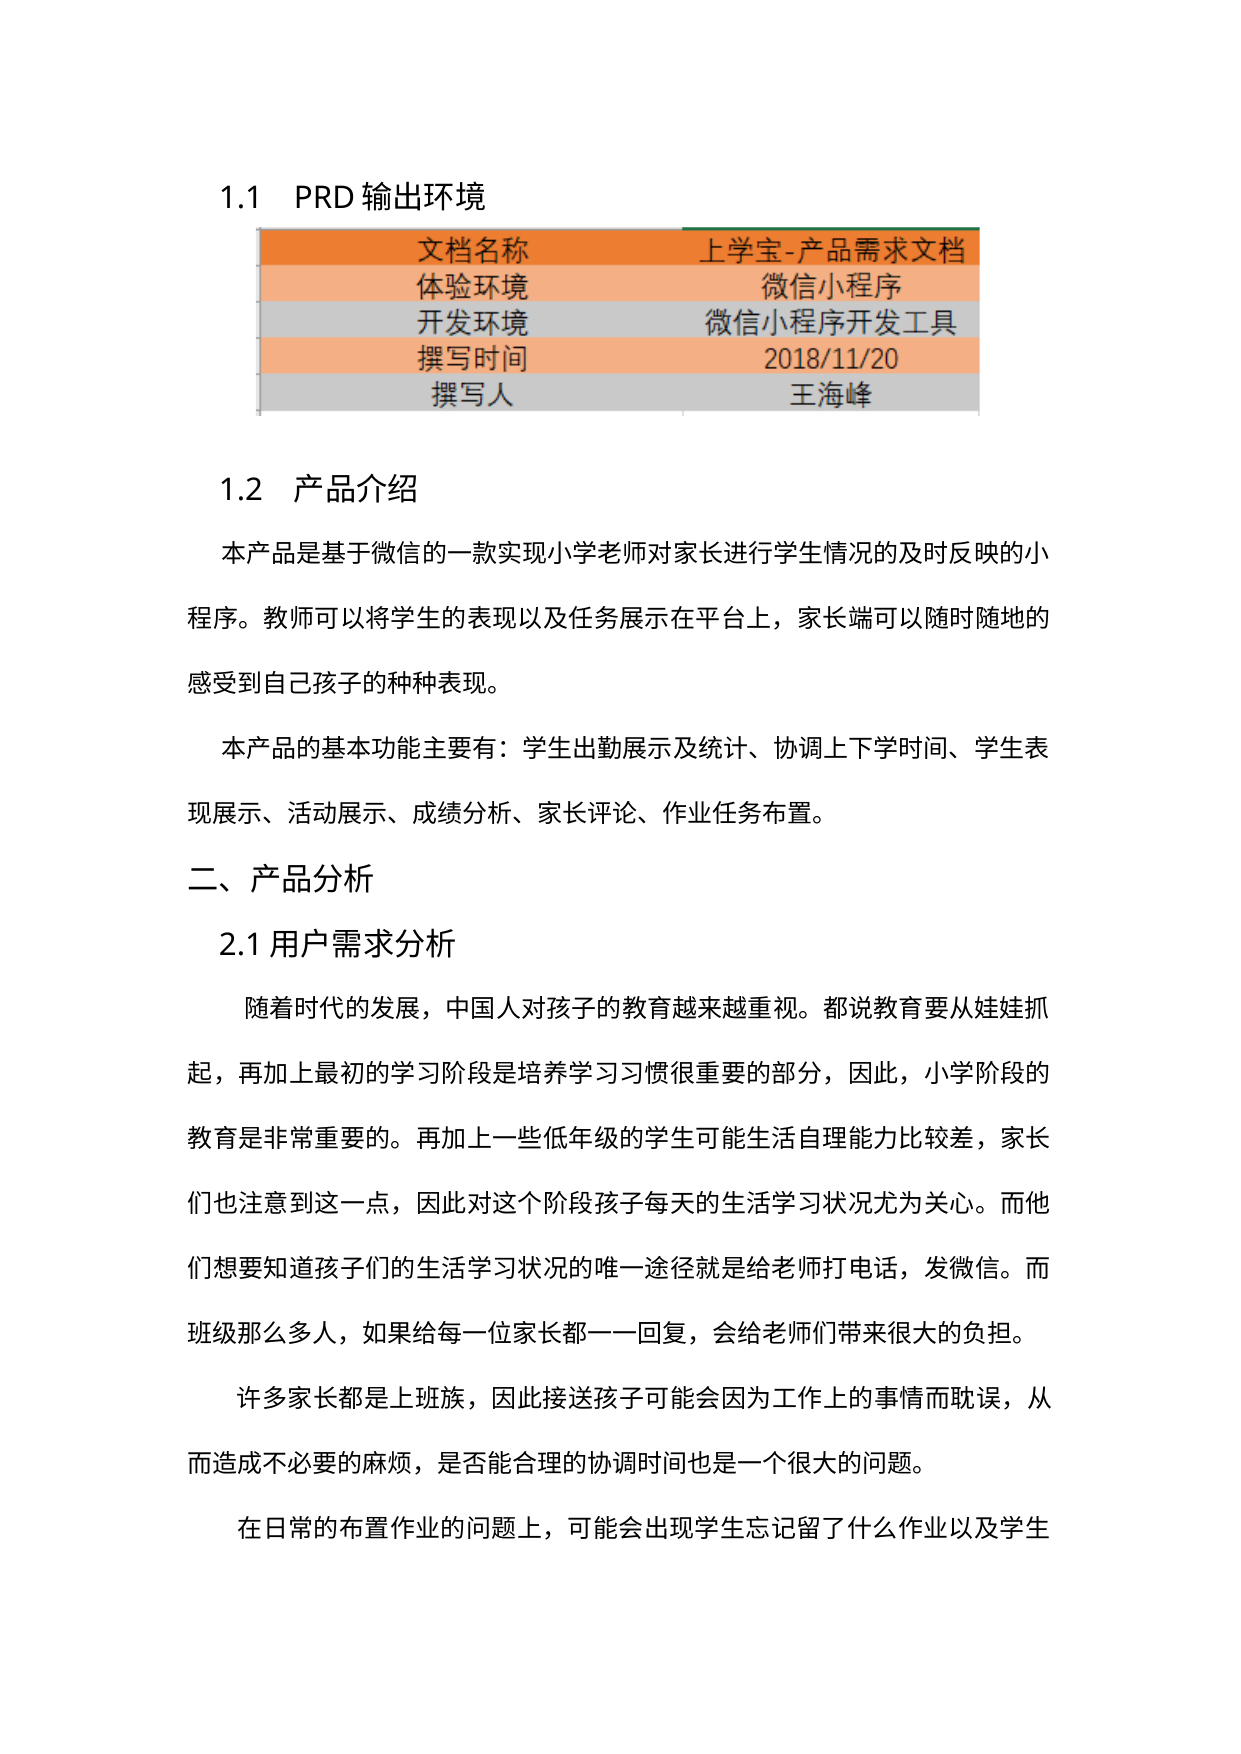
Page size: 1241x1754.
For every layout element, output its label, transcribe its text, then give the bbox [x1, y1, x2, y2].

text 2.1用户需求分析 [187, 909, 1053, 974]
text 许多家长都是上班族，因此接送孩子可能会因为工作上的事情而耽误，从而造成不必要的麻烦，是否能合理的协调时间也是一个很大的问题。 [187, 1364, 1053, 1494]
list PRD输出环境 [219, 162, 1053, 227]
text 本产品的基本功能主要有：学生出勤展示及统计、协调上下学时间、学生表现展示、活动展示、成绩分析、家长评论、作业任务布置。 [187, 714, 1053, 844]
picture [255, 227, 980, 416]
text 随着时代的发展，中国人对孩子的教育越来越重视。都说教育要从娃娃抓起，再加上最初的学习阶段是培养学习习惯很重要的部分，因此，小学阶段的教育是非常重要的。再加上一些低年级的学生可能生活自理能力比较差，家长们也注意到这一点，因此对这个阶段孩子每天的生活学习状况尤为关心。而他们想要知道孩子们的生活学习状况的唯一途径就是给老师打电话，发微信。而班级那么多人，如果给每一位家长都一一回复，会给老师们带来很大的负担。 [187, 974, 1053, 1364]
list 产品介绍 [219, 454, 1053, 519]
text 本产品是基于微信的一款实现小学老师对家长进行学生情况的及时反映的小程序。教师可以将学生的表现以及任务展示在平台上，家长端可以随时随地的感受到自己孩子的种种表现。 [187, 519, 1053, 714]
text 二、产品分析 [187, 844, 1053, 909]
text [187, 1494, 1053, 1559]
